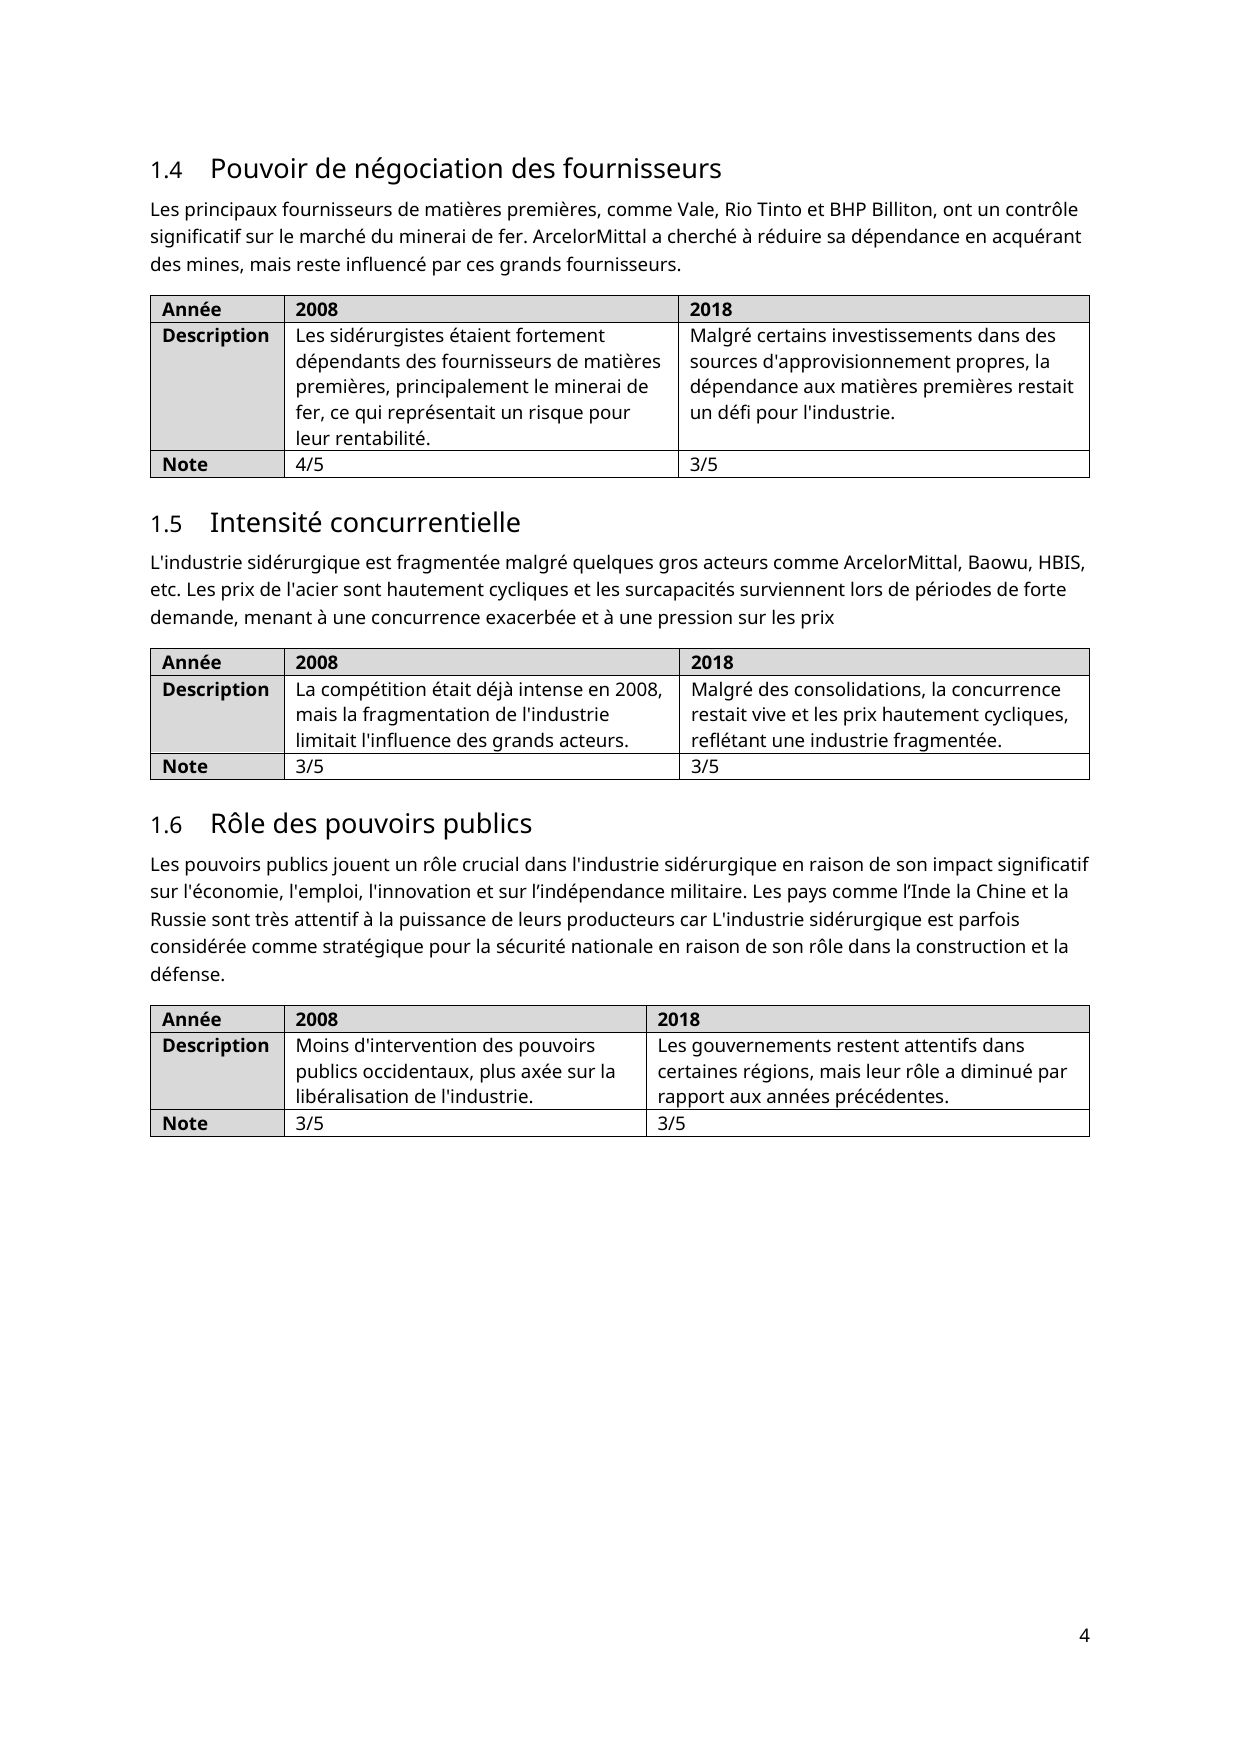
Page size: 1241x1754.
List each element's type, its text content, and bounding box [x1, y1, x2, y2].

table_cell Malgré des consolidations, la concurrence restait vive et les prix hautement cycliques, reflétant une industrie fragmentée. [680, 676, 1089, 752]
table_cell 4/5 [285, 451, 678, 477]
table_cell 3/5 [680, 754, 1089, 779]
table_cell 3/5 [285, 754, 679, 779]
table_header 2008 [285, 649, 679, 675]
table_header Année [151, 649, 284, 675]
table_header Année [151, 1006, 284, 1032]
table_cell Malgré certains investissements dans des sources d'approvisionnement propres, la dépendance aux matières premières restait un défi pour l'industrie. [679, 323, 1089, 450]
table_header 2008 [285, 296, 678, 322]
table_cell Description [151, 323, 284, 450]
table_header 2018 [647, 1006, 1089, 1032]
subtitle Intensité concurrentielle [150, 503, 1090, 540]
table_cell Note [151, 754, 284, 779]
text L'industrie sidérurgique est fragmentée malgré quelques gros acteurs comme ArcelorMittal, Baowu, HBIS, etc. Les prix de l'acier sont hautement cycliques et les surcapacités surviennent lors de périodes de forte demande, menant à une concurrence exacerbée et à une pression sur les prix [150, 549, 1090, 629]
table_header 2018 [679, 296, 1089, 322]
table_cell Description [151, 1033, 284, 1109]
subtitle Rôle des pouvoirs publics [150, 805, 1090, 842]
table_header 2018 [680, 649, 1089, 675]
table_cell 3/5 [679, 451, 1089, 477]
table_cell 3/5 [647, 1110, 1089, 1136]
table_header Année [151, 296, 284, 322]
table_cell Les sidérurgistes étaient fortement dépendants des fournisseurs de matières premières, principalement le minerai de fer, ce qui représentait un risque pour leur rentabilité. [285, 323, 678, 450]
text Les principaux fournisseurs de matières premières, comme Vale, Rio Tinto et BHP Billiton, ont un contrôle significatif sur le marché du minerai de fer. ArcelorMittal a cherché à réduire sa dépendance en acquérant des mines, mais reste influencé par ces grands fournisseurs. [150, 196, 1090, 277]
table_cell Note [151, 1110, 284, 1136]
table_cell Les gouvernements restent attentifs dans certaines régions, mais leur rôle a diminué par rapport aux années précédentes. [647, 1033, 1089, 1109]
subtitle Pouvoir de négociation des fournisseurs [150, 150, 1090, 187]
table_cell Description [151, 676, 284, 752]
table_cell Note [151, 451, 284, 477]
table_cell 3/5 [285, 1110, 646, 1136]
table_cell La compétition était déjà intense en 2008, mais la fragmentation de l'industrie limitait l'influence des grands acteurs. [285, 676, 679, 752]
table_header 2008 [285, 1006, 646, 1032]
table_cell Moins d'intervention des pouvoirs publics occidentaux, plus axée sur la libéralisation de l'industrie. [285, 1033, 646, 1109]
text Les pouvoirs publics jouent un rôle crucial dans l'industrie sidérurgique en raison de son impact significatif sur l'économie, l'emploi, l'innovation et sur l’indépendance militaire. Les pays comme l’Inde la Chine et la Russie sont très attentif à la puissance de leurs producteurs car L'industrie sidérurgique est parfois considérée comme stratégique pour la sécurité nationale en raison de son rôle dans la construction et la défense. [150, 851, 1090, 987]
